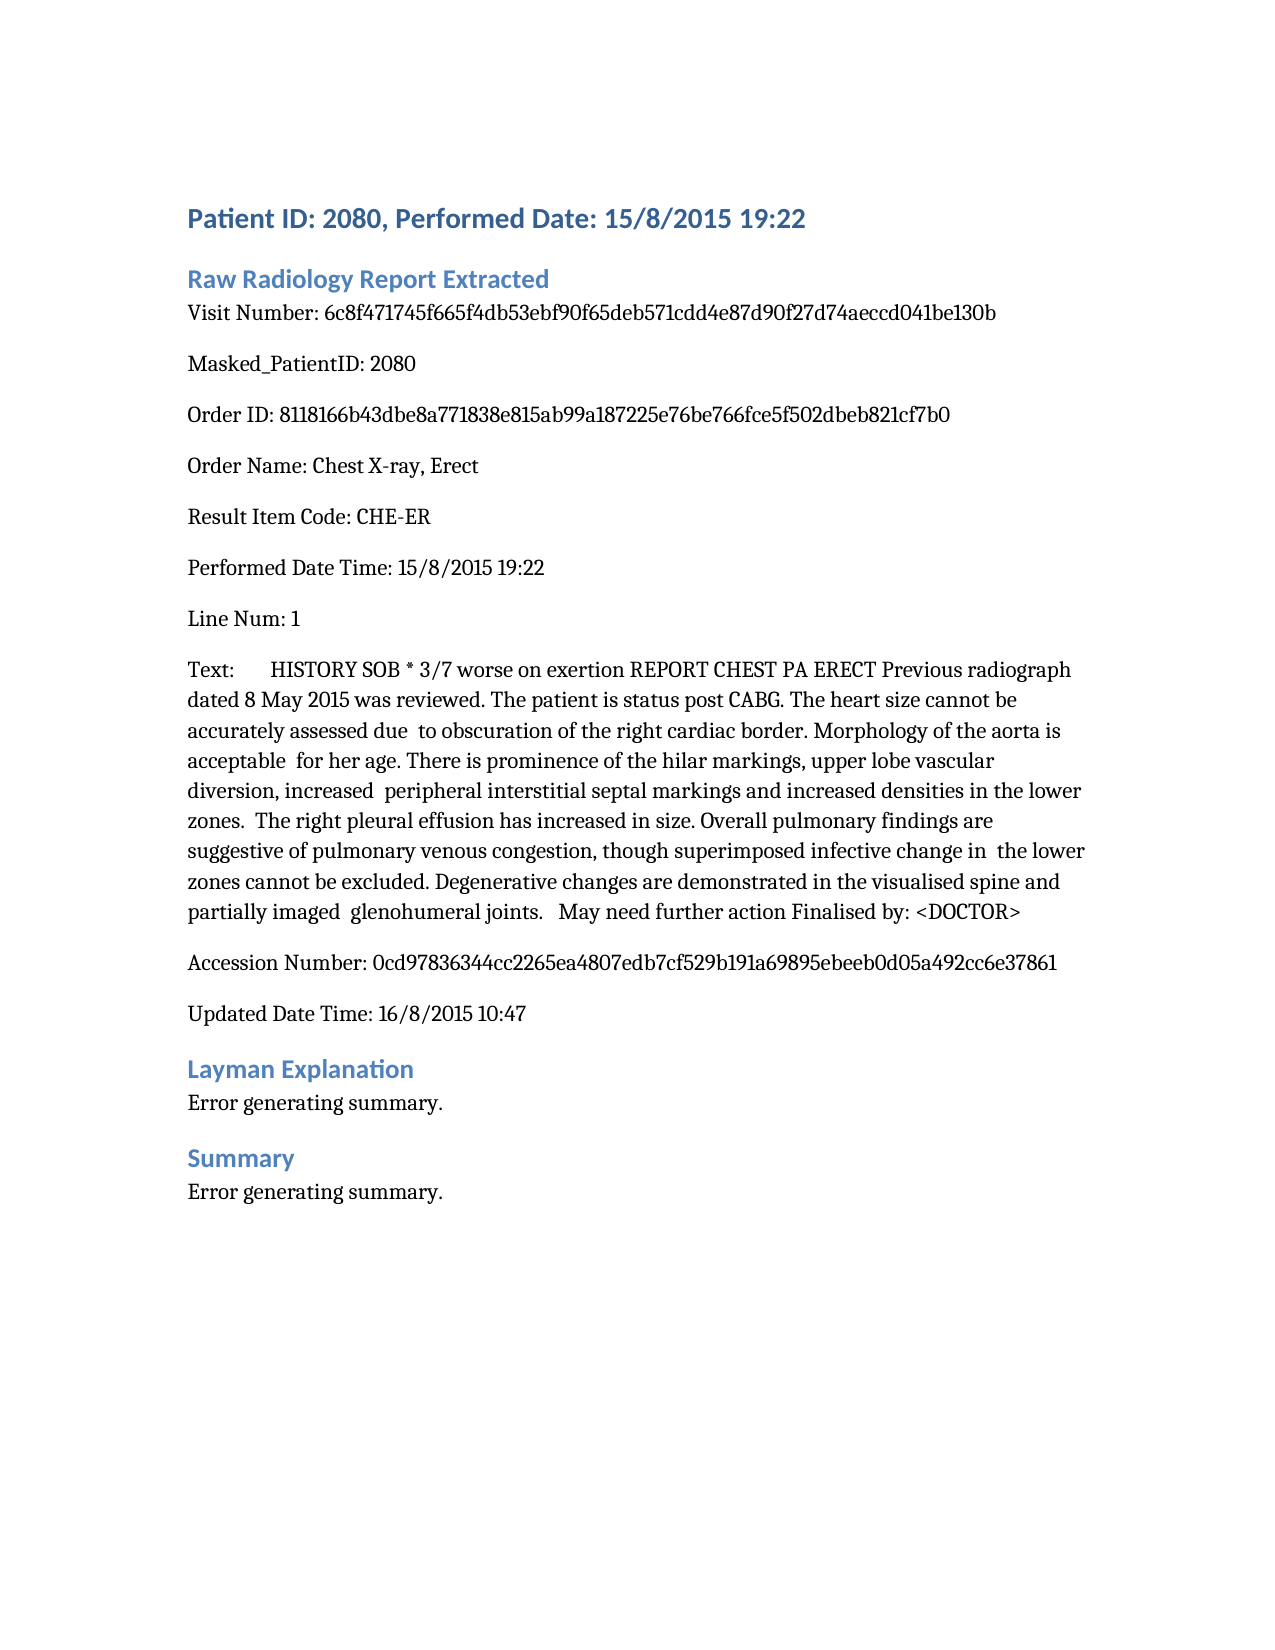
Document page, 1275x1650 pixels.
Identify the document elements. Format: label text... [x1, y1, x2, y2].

text Accession Number: 0cd97836344cc2265ea4807edb7cf529b191a69895ebeeb0d05a492cc6e37861 [187, 950, 1087, 976]
subtitle Summary [187, 1141, 1087, 1174]
text Performed Date Time: 15/8/2015 19:22 [187, 555, 1087, 581]
text Text: HISTORY SOB * 3/7 worse on exertion REPORT CHEST PA ERECT Previous radiograph dated 8 May 2015 was reviewed. The patient is status post CABG. The heart size cannot be accurately assessed due to obscuration of the right cardiac border. Morphology of the aorta is acceptable for her age. There is prominence of the hilar markings, upper lobe vascular diversion, increased peripheral interstitial septal markings and increased densities in the lower zones. The right pleural effusion has increased in size. Overall pulmonary findings are suggestive of pulmonary venous congestion, though superimposed infective change in the lower zones cannot be excluded. Degenerative changes are demonstrated in the visualised spine and partially imaged glenohumeral joints. May need further action Finalised by: <DOCTOR> [187, 657, 1087, 925]
text Error generating summary. [187, 1179, 1087, 1205]
text Error generating summary. [187, 1090, 1087, 1116]
text Order Name: Chest X-ray, Erect [187, 453, 1087, 479]
text Masked_PatientID: 2080 [187, 351, 1087, 377]
text Order ID: 8118166b43dbe8a771838e815ab99a187225e76be766fce5f502dbeb821cf7b0 [187, 402, 1087, 428]
subtitle Raw Radiology Report Extracted [187, 262, 1087, 295]
subtitle Patient ID: 2080, Performed Date: 15/8/2015 19:22 [187, 200, 1087, 236]
text Updated Date Time: 16/8/2015 10:47 [187, 1001, 1087, 1027]
subtitle Layman Explanation [187, 1052, 1087, 1085]
text Line Num: 1 [187, 606, 1087, 632]
text Result Item Code: CHE-ER [187, 504, 1087, 530]
text Visit Number: 6c8f471745f665f4db53ebf90f65deb571cdd4e87d90f27d74aeccd041be130b [187, 300, 1087, 326]
